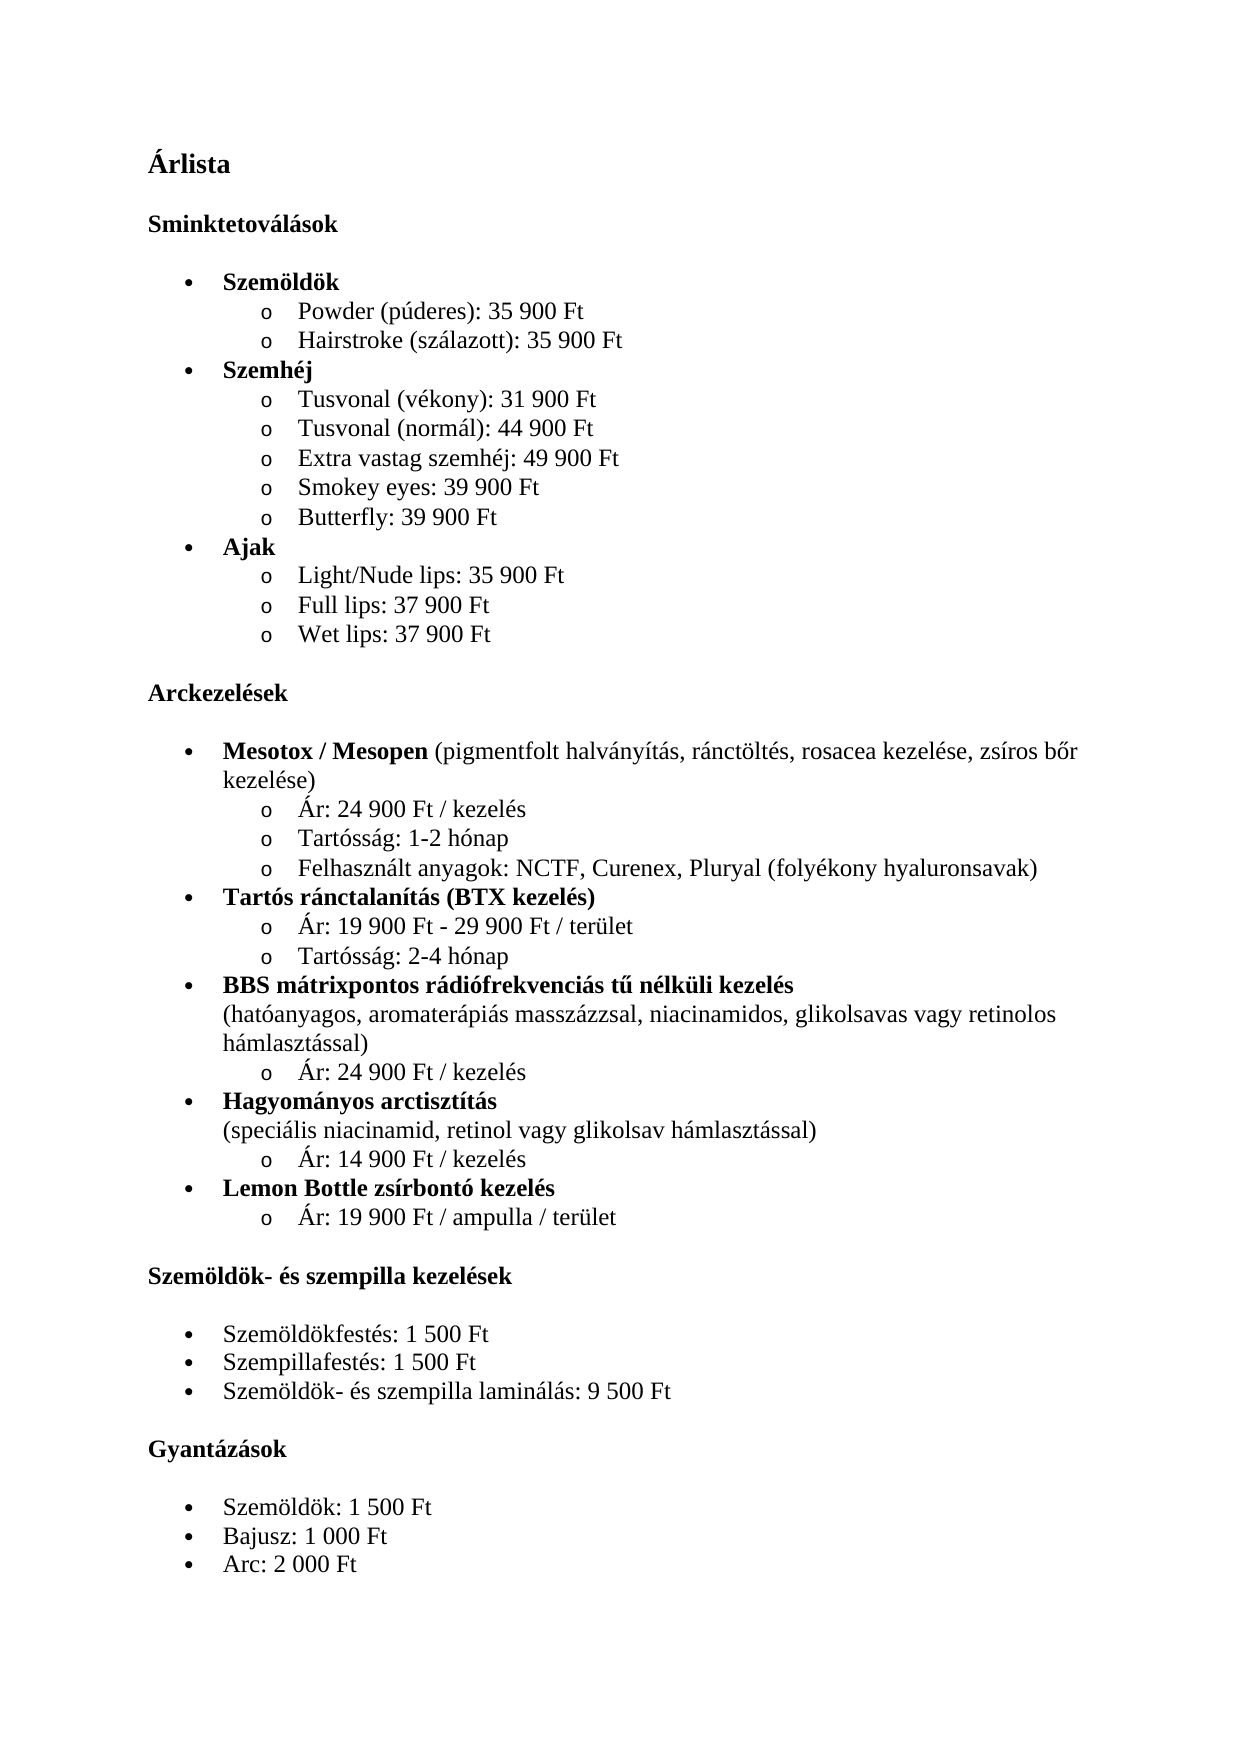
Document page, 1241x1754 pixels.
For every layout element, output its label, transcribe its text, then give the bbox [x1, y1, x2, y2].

list Tusvonal (vékony): 31 900 Ft [260, 384, 1093, 413]
list Szemöldök [185, 267, 1093, 296]
list Tusvonal (normál): 44 900 Ft [260, 413, 1093, 443]
list Powder (púderes): 35 900 Ft [260, 296, 1093, 325]
list BBS mátrixpontos rádiófrekvenciás tű nélküli kezelés (hatóanyagos, aromaterápiás masszázzsal, niacinamidos, glikolsavas vagy retinolos hámlasztással) [185, 970, 1093, 1057]
text Gyantázások [148, 1434, 1093, 1463]
list Tartósság: 2-4 hónap [260, 941, 1093, 970]
list Ár: 14 900 Ft / kezelés [260, 1144, 1093, 1173]
list Full lips: 37 900 Ft [260, 590, 1093, 619]
text Sminktetoválások [148, 209, 1093, 238]
list Ár: 24 900 Ft / kezelés [260, 794, 1093, 823]
list Hagyományos arctisztítás (speciális niacinamid, retinol vagy glikolsav hámlasztással) [185, 1086, 1093, 1144]
list Smokey eyes: 39 900 Ft [260, 472, 1093, 502]
list Tartósság: 1-2 hónap [260, 823, 1093, 853]
list Bajusz: 1 000 Ft [185, 1521, 1093, 1549]
list Szemöldökfestés: 1 500 Ft [185, 1319, 1093, 1347]
list Felhasznált anyagok: NCTF, Curenex, Pluryal (folyékony hyaluronsavak) [260, 853, 1093, 882]
text Szemöldök- és szempilla kezelések [148, 1261, 1093, 1289]
list Tartós ránctalanítás (BTX kezelés) [185, 882, 1093, 911]
list Szemöldök- és szempilla laminálás: 9 500 Ft [185, 1376, 1093, 1405]
list Wet lips: 37 900 Ft [260, 619, 1093, 649]
list Ár: 19 900 Ft - 29 900 Ft / terület [260, 911, 1093, 941]
list Mesotox / Mesopen (pigmentfolt halványítás, ránctöltés, rosacea kezelése, zsíros bőr kezelése) [185, 736, 1093, 794]
list Light/Nude lips: 35 900 Ft [260, 560, 1093, 590]
text Árlista [148, 148, 1093, 180]
list Szemöldök: 1 500 Ft [185, 1492, 1093, 1521]
list Ár: 19 900 Ft / ampulla / terület [260, 1202, 1093, 1232]
list Szemhéj [185, 355, 1093, 384]
list Ajak [185, 532, 1093, 560]
text Arckezelések [148, 678, 1093, 707]
list Ár: 24 900 Ft / kezelés [260, 1057, 1093, 1086]
list Arc: 2 000 Ft [185, 1549, 1093, 1578]
list Lemon Bottle zsírbontó kezelés [185, 1173, 1093, 1202]
list Extra vastag szemhéj: 49 900 Ft [260, 443, 1093, 472]
list Hairstroke (szálazott): 35 900 Ft [260, 325, 1093, 355]
list Szempillafestés: 1 500 Ft [185, 1347, 1093, 1376]
list Butterfly: 39 900 Ft [260, 502, 1093, 532]
